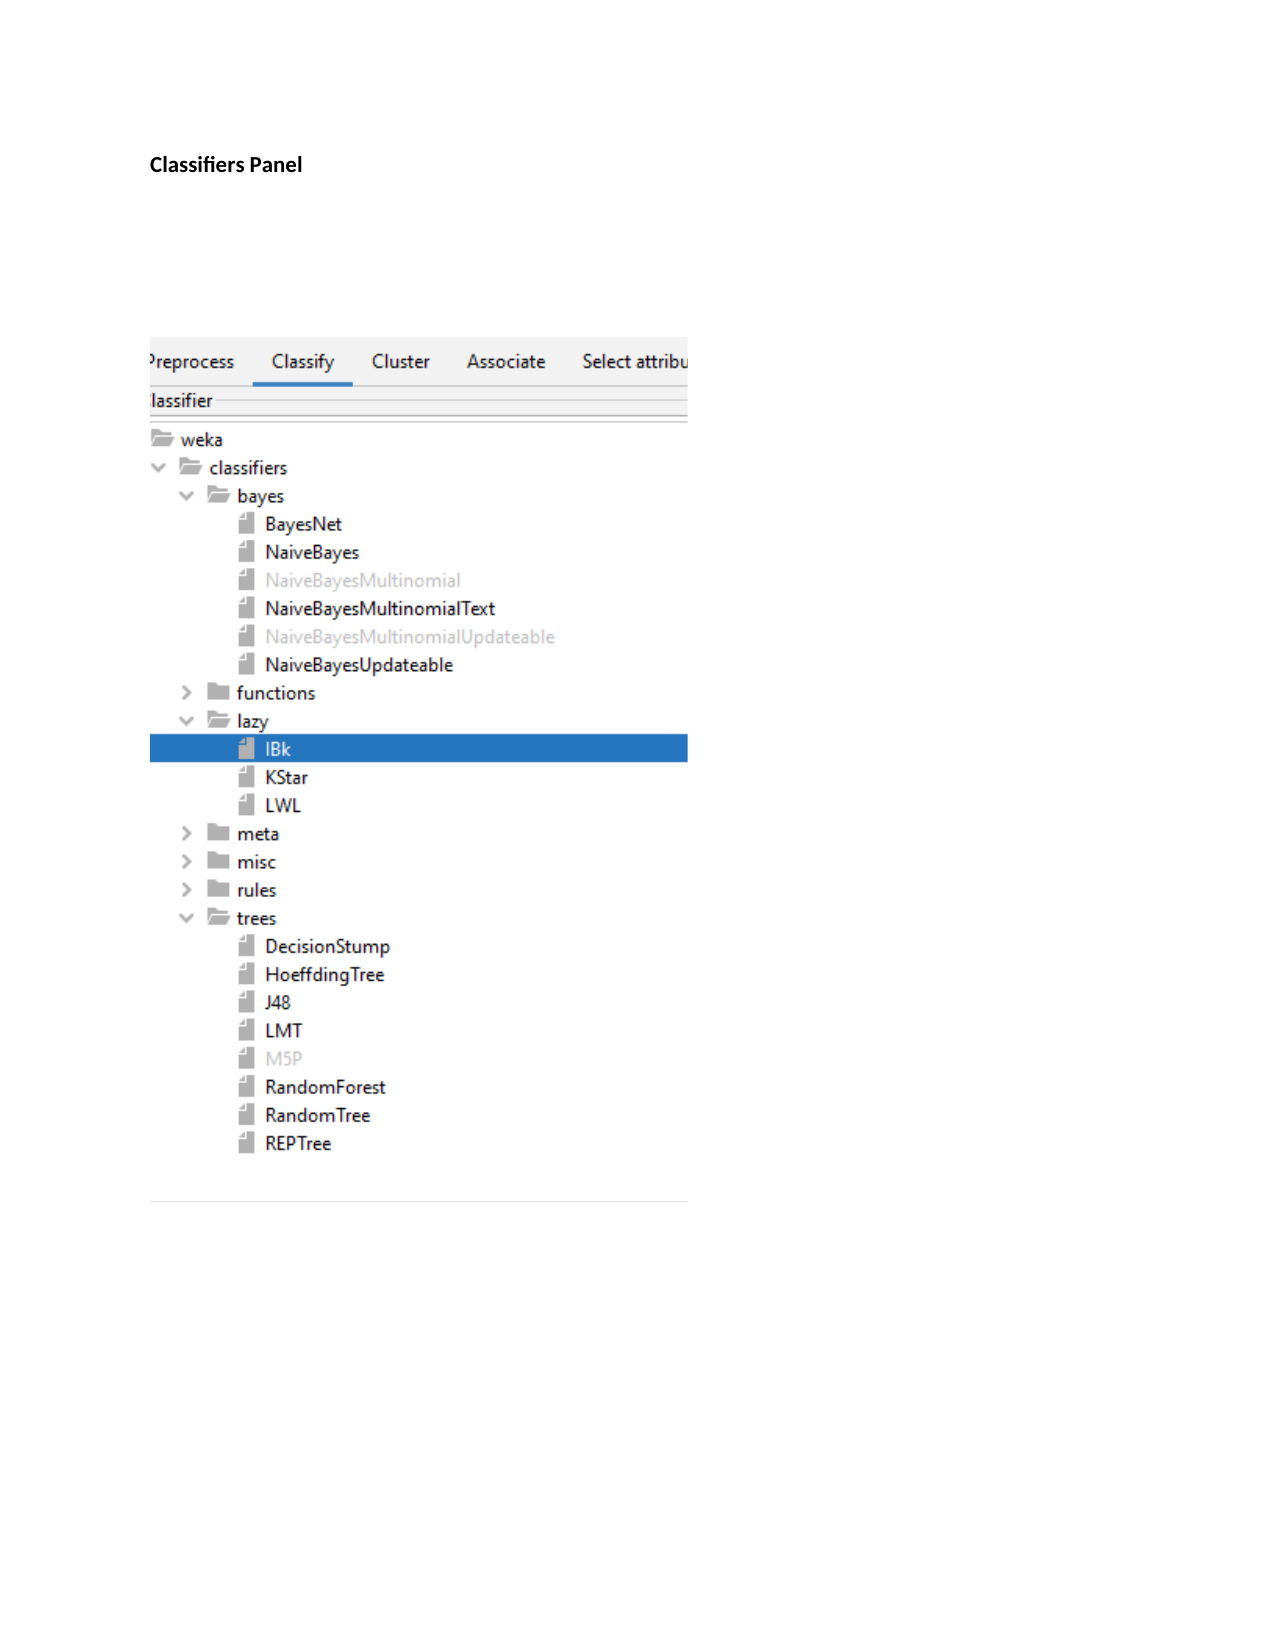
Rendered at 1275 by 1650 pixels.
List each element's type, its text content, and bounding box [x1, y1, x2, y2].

picture [150, 337, 688, 1202]
text Classifiers Panel [150, 150, 1125, 178]
